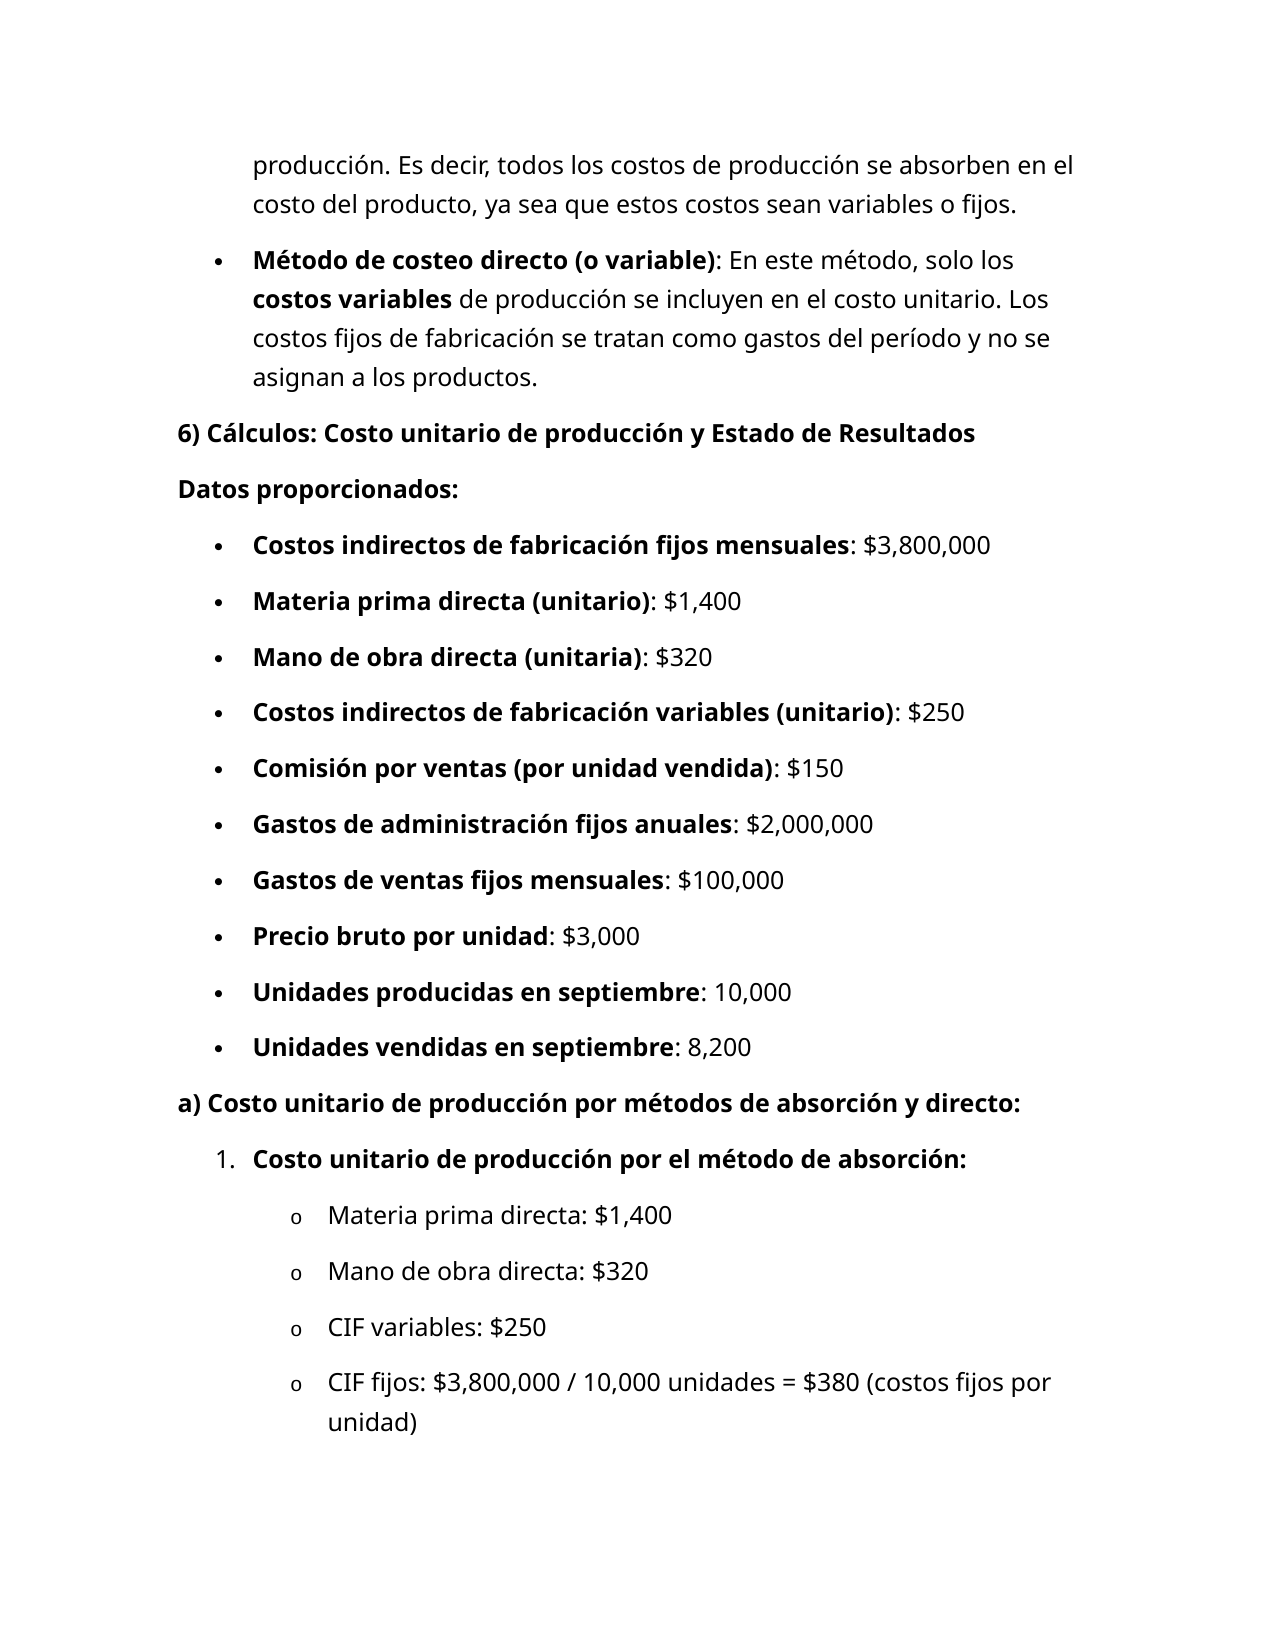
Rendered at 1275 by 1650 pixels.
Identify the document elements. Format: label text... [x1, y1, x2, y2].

text a) Costo unitario de producción por métodos de absorción y directo: [177, 1086, 1098, 1120]
list Comisión por ventas (por unidad vendida): $150 [215, 751, 1098, 785]
text Datos proporcionados: [177, 472, 1098, 506]
list Gastos de administración fijos anuales: $2,000,000 [215, 807, 1098, 841]
list Método de costeo directo (o variable): En este método, solo los costos variables de producción se incluyen en el costo unitario. Los costos fijos de fabricación se tratan como gastos del período y no se asignan a los productos. [215, 243, 1098, 394]
list Costos indirectos de fabricación fijos mensuales: $3,800,000 [215, 528, 1098, 562]
list CIF variables: $250 [290, 1309, 1098, 1343]
list Materia prima directa: $1,400 [290, 1198, 1098, 1232]
list Mano de obra directa (unitaria): $320 [215, 639, 1098, 673]
list CIF fijos: $3,800,000 / 10,000 unidades = $380 (costos fijos por unidad) [290, 1365, 1098, 1438]
text 6) Cálculos: Costo unitario de producción y Estado de Resultados [177, 416, 1098, 450]
list Unidades producidas en septiembre: 10,000 [215, 974, 1098, 1008]
list Costos indirectos de fabricación variables (unitario): $250 [215, 695, 1098, 729]
list Mano de obra directa: $320 [290, 1253, 1098, 1287]
list Costo unitario de producción por el método de absorción: [215, 1142, 1098, 1176]
list Gastos de ventas fijos mensuales: $100,000 [215, 863, 1098, 897]
list Precio bruto por unidad: $3,000 [215, 918, 1098, 952]
list Unidades vendidas en septiembre: 8,200 [215, 1030, 1098, 1064]
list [215, 148, 1098, 221]
list Materia prima directa (unitario): $1,400 [215, 583, 1098, 617]
